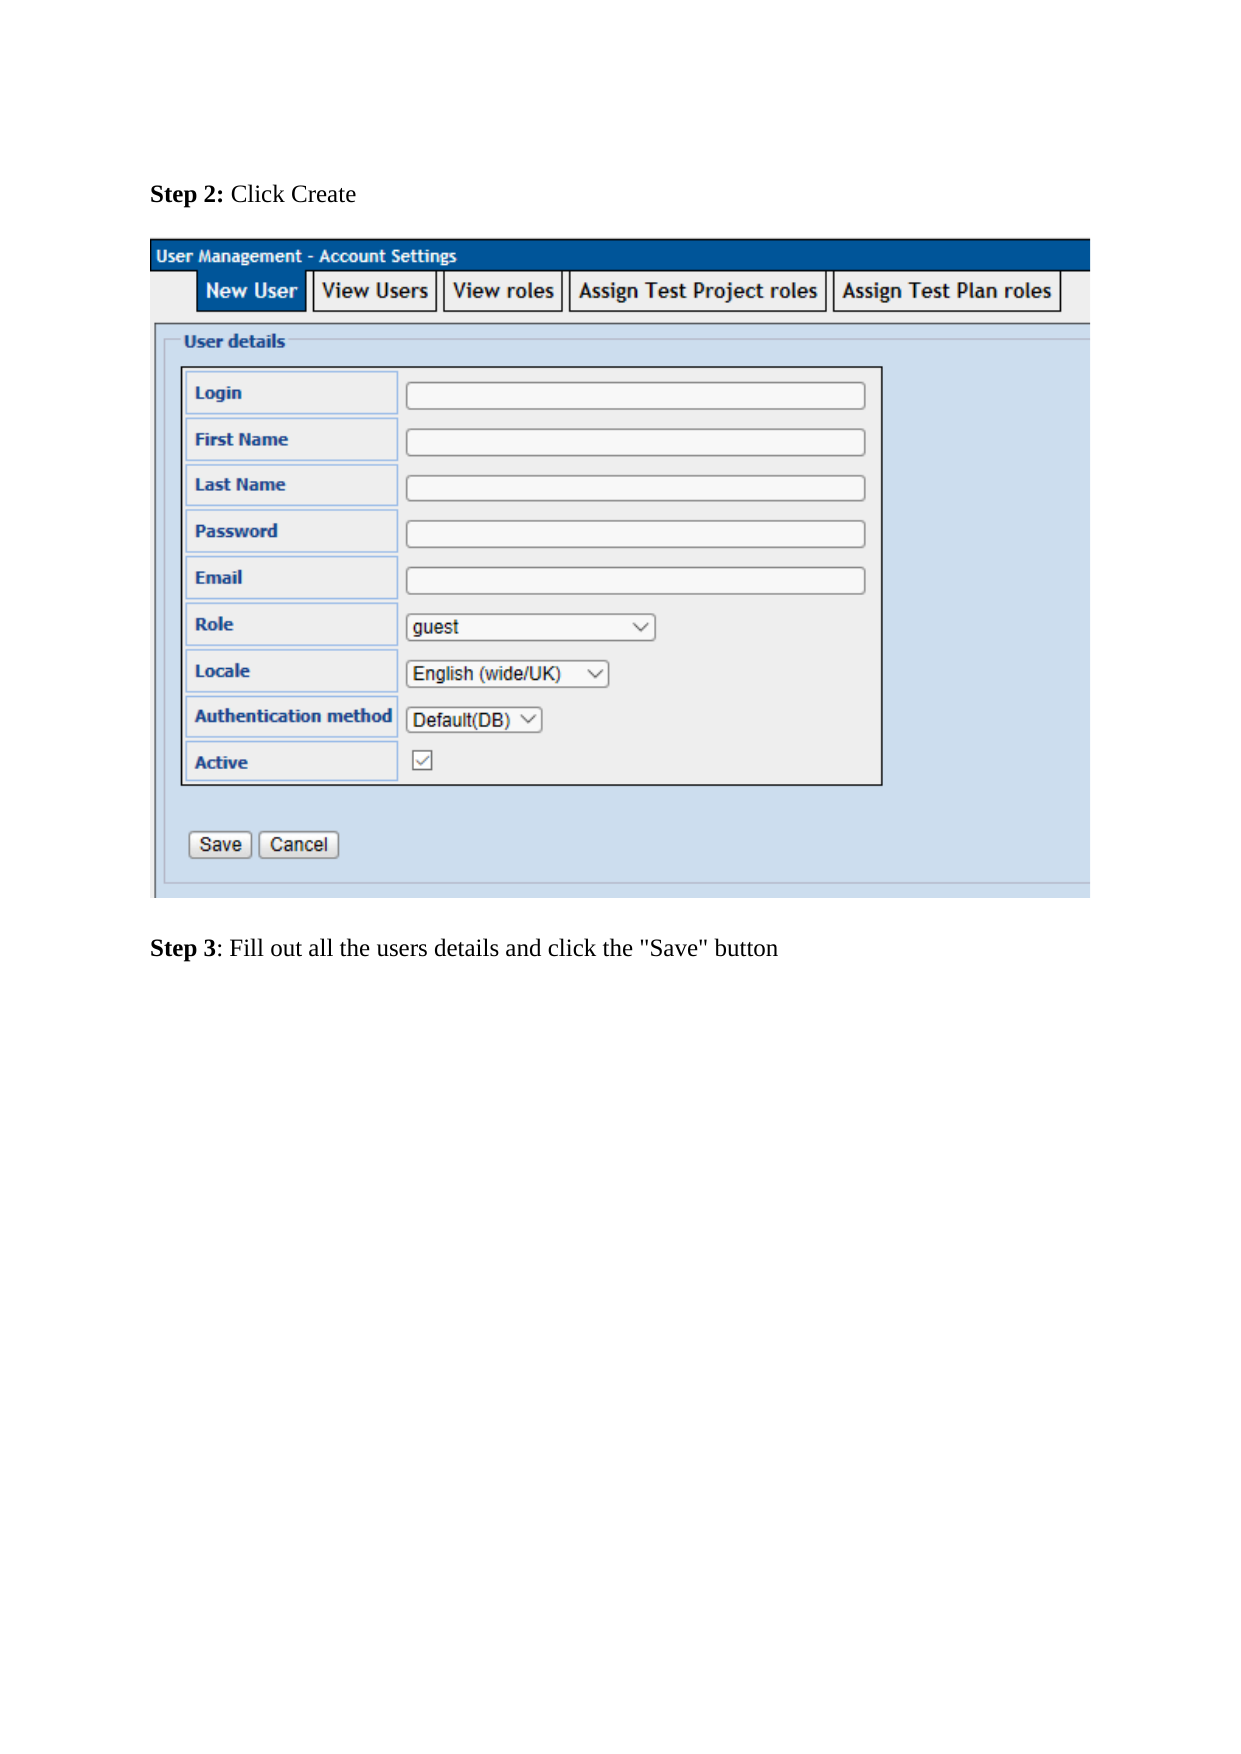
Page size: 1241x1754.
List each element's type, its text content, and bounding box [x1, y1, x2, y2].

text Step 3: Fill out all the users details and click the "Save" button [150, 933, 1090, 961]
text Step 2: Click Create [150, 179, 1090, 208]
picture [150, 237, 1091, 898]
